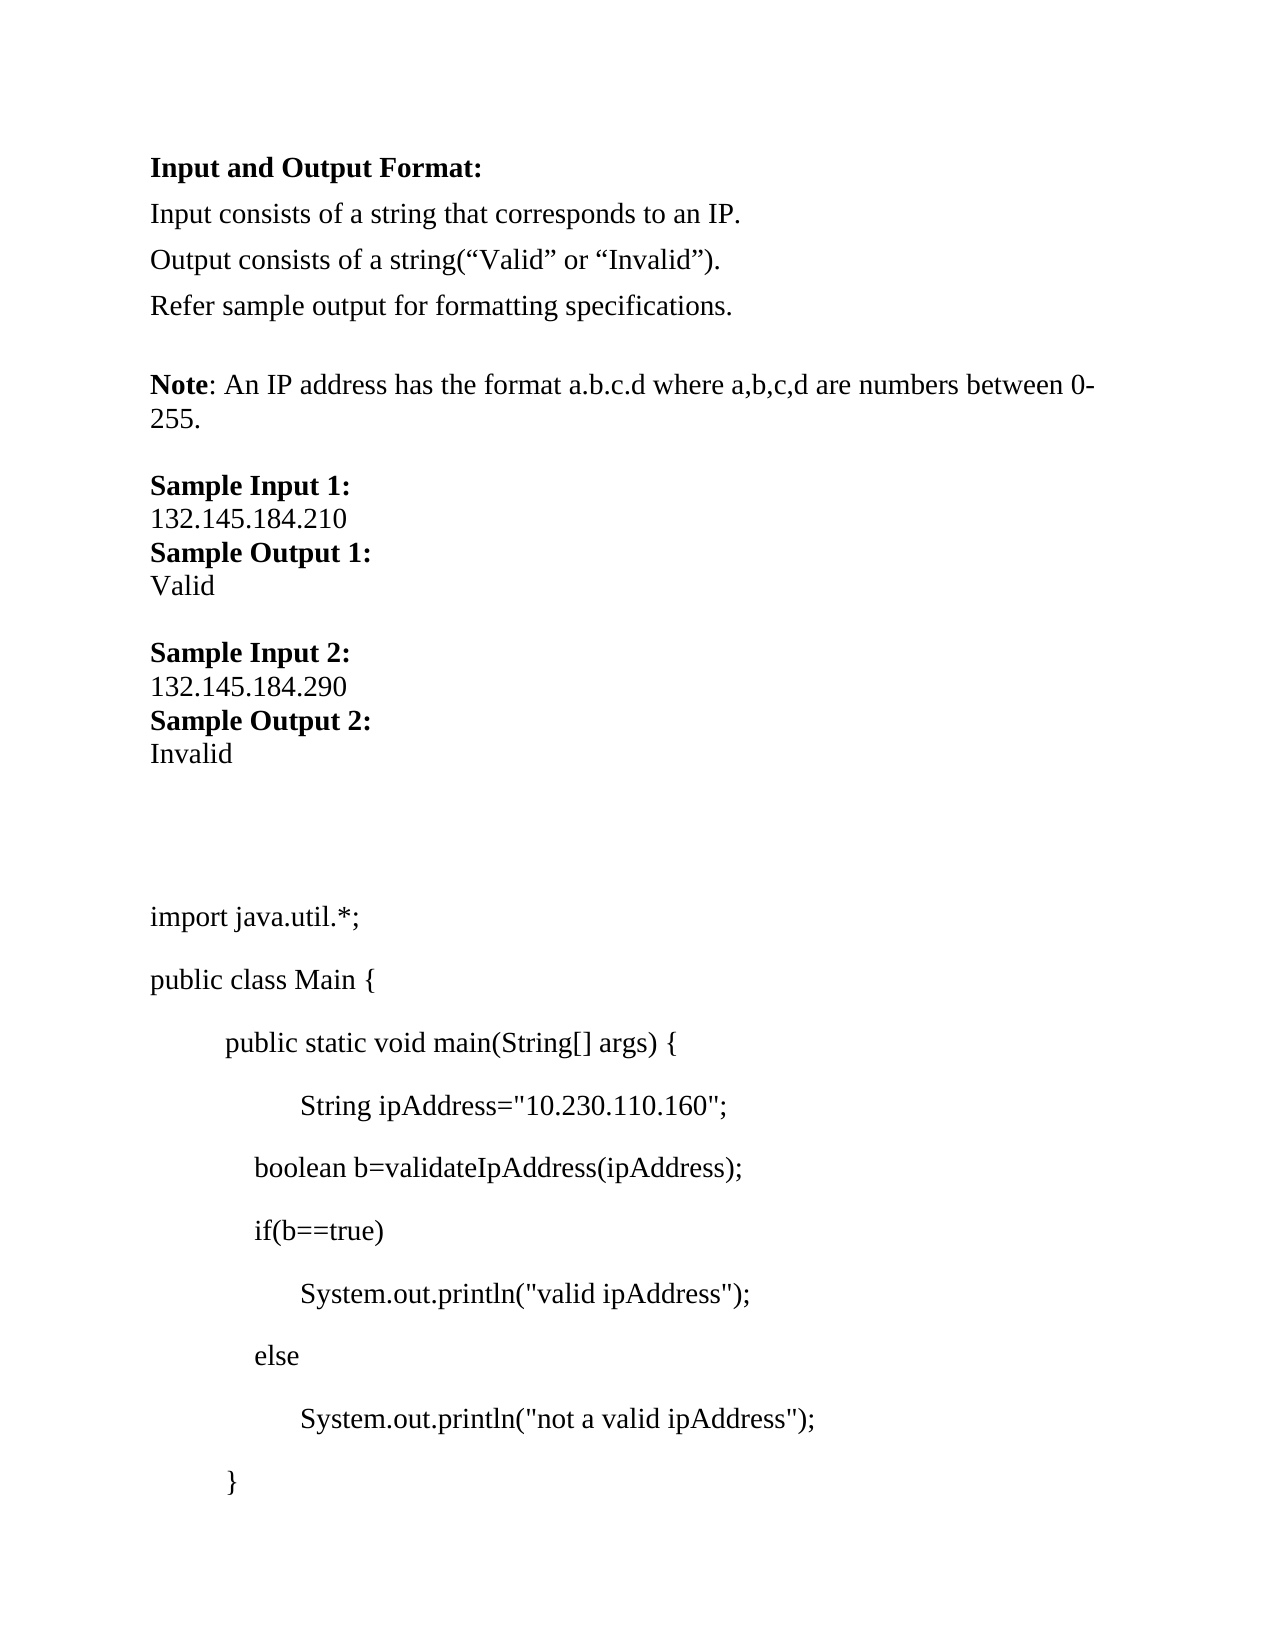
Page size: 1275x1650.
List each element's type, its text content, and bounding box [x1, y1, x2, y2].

text 132.145.184.290 [150, 669, 1125, 703]
text import java.util.*; [150, 899, 1125, 933]
text Invalid [150, 736, 1125, 770]
text 132.145.184.210 [150, 501, 1125, 535]
text boolean b=validateIpAddress(ipAddress); [150, 1150, 1125, 1184]
text Input and Output Format: [150, 150, 1125, 183]
text Refer sample output for formatting specifications. [150, 288, 1125, 321]
text Sample Input 2: [150, 636, 1125, 669]
text Output consists of a string(“Valid” or “Invalid”). [150, 242, 1125, 275]
text Valid [150, 568, 1125, 602]
text public static void main(String[] args) { [150, 1025, 1125, 1058]
text System.out.println("valid ipAddress"); [150, 1276, 1125, 1309]
text if(b==true) [150, 1213, 1125, 1247]
text public class Main { [150, 962, 1125, 996]
text Note: An IP address has the format a.b.c.d where a,b,c,d are numbers between 0-255. [150, 367, 1125, 434]
text Sample Input 1: [150, 468, 1125, 501]
text Sample Output 2: [150, 703, 1125, 736]
text System.out.println("not a valid ipAddress"); [150, 1401, 1125, 1435]
text String ipAddress="10.230.110.160"; [150, 1088, 1125, 1121]
text Sample Output 1: [150, 535, 1125, 568]
text } [150, 1464, 1125, 1497]
text Input consists of a string that corresponds to an IP. [150, 196, 1125, 229]
text else [150, 1338, 1125, 1372]
